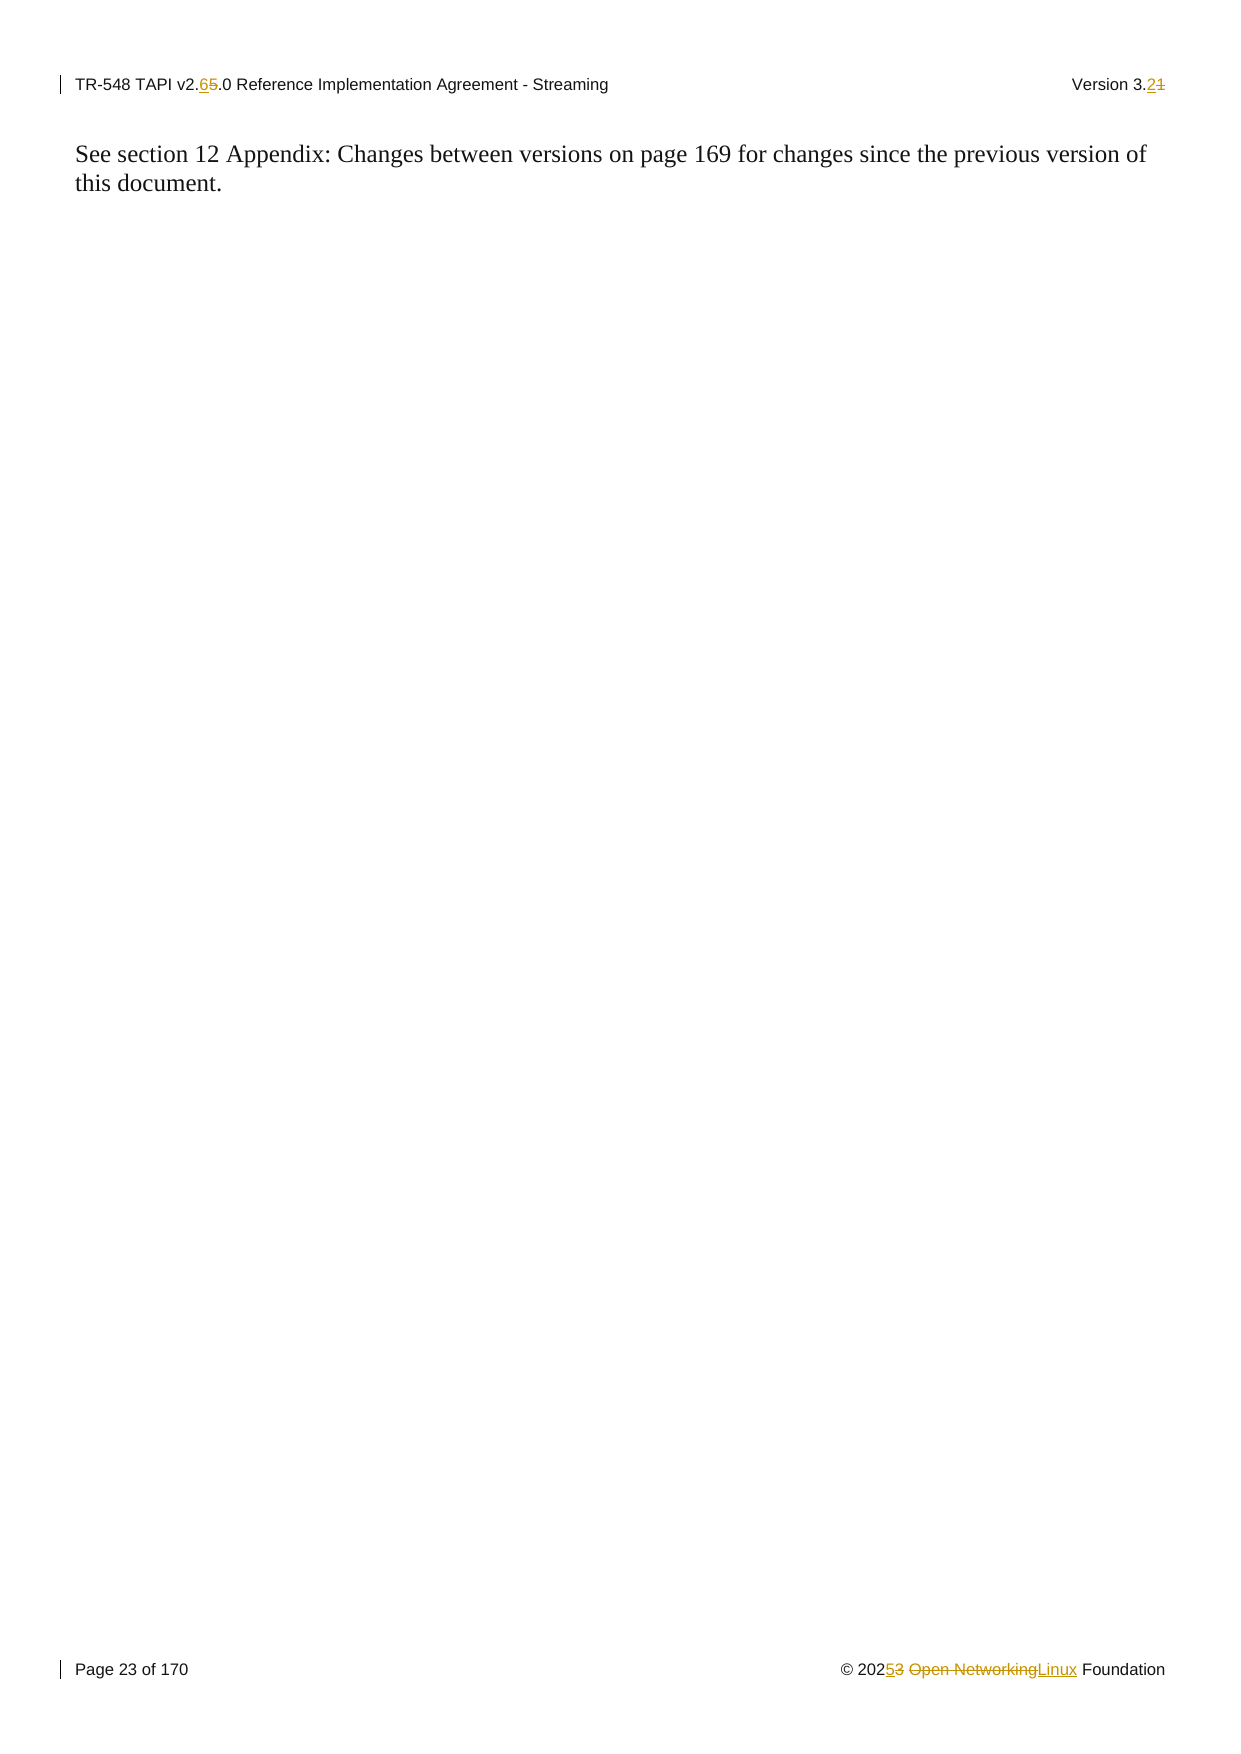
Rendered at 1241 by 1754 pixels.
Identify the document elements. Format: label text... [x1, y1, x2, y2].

text See section 12 Appendix: Changes between versions on page for changes since the previous version of this document. [75, 139, 1165, 197]
